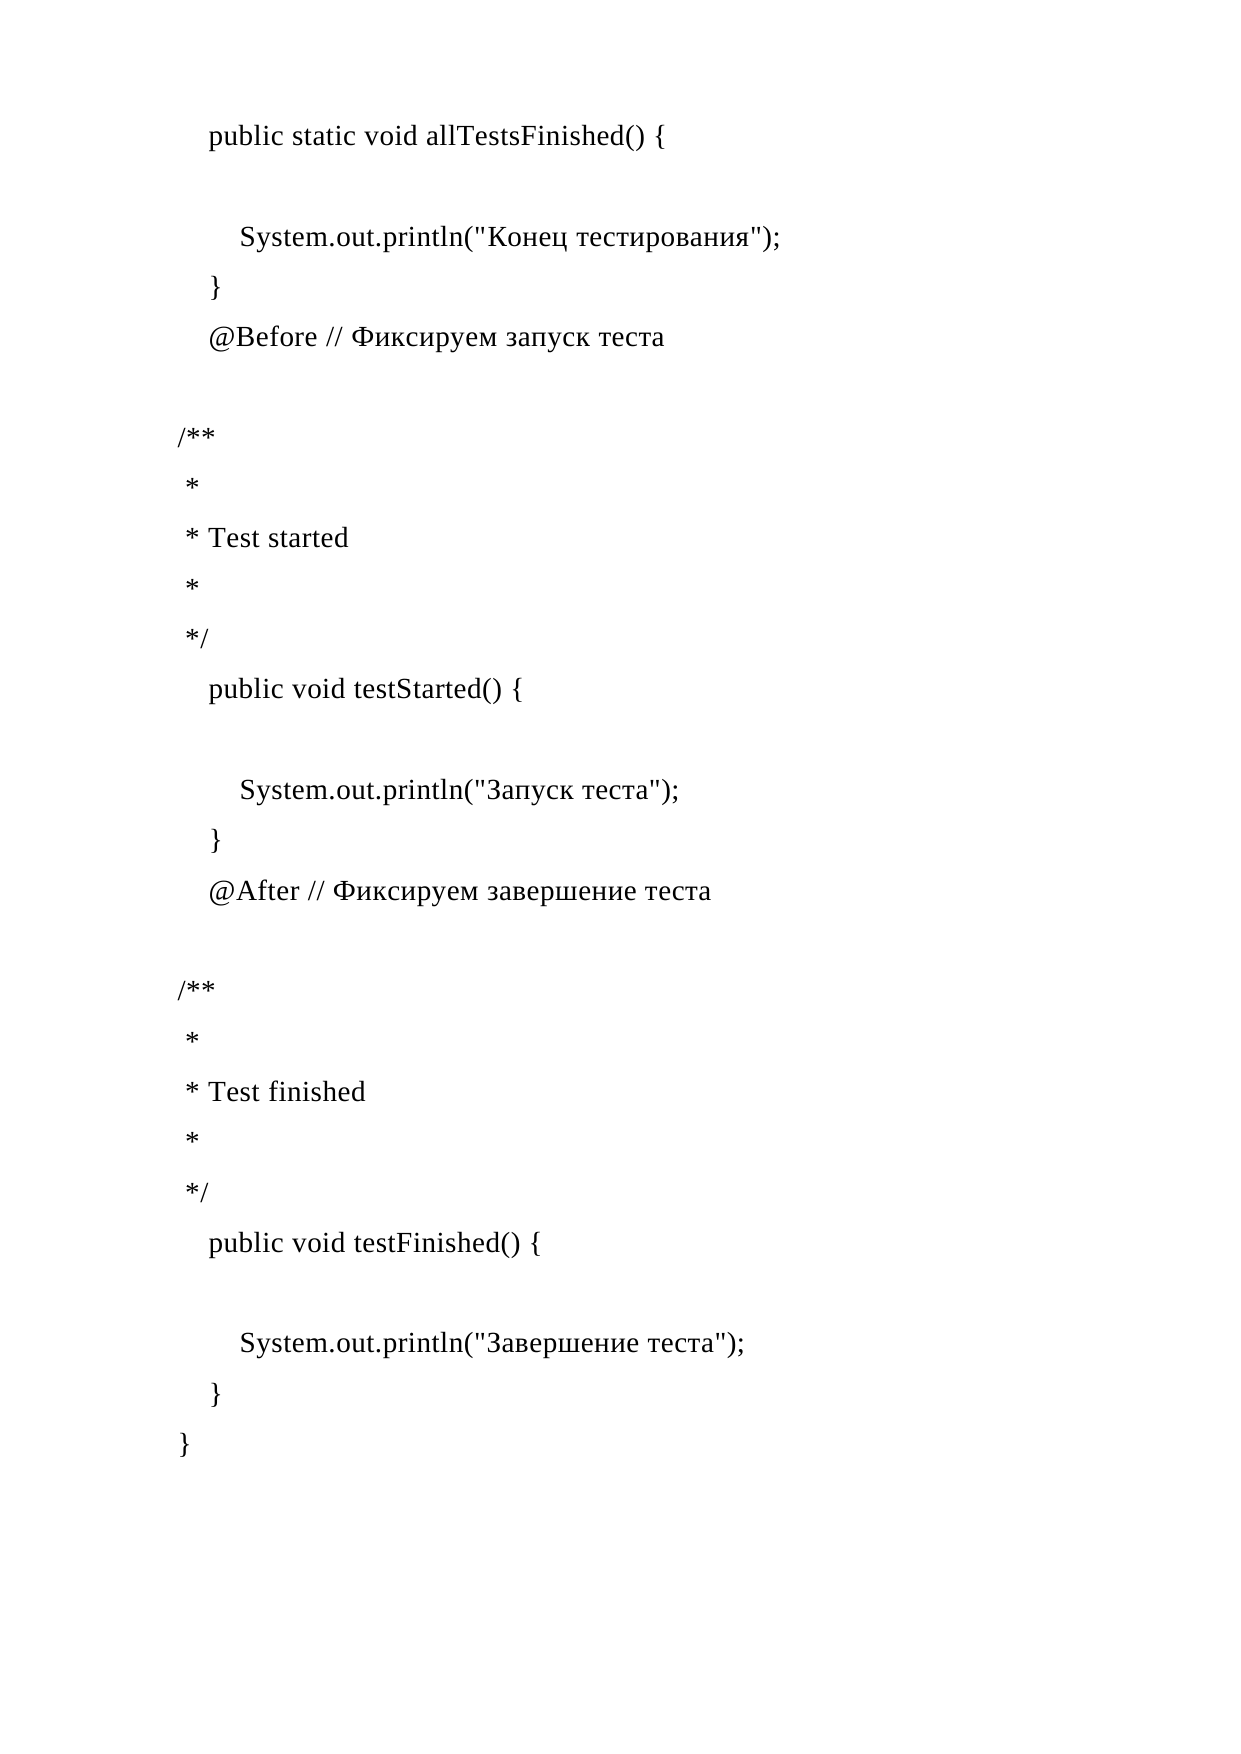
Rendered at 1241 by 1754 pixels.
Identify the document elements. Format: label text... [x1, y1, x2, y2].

text * [177, 1024, 1152, 1057]
text * [177, 470, 1152, 504]
text * [177, 1124, 1152, 1158]
text * Test started [177, 521, 1152, 554]
text } [177, 1426, 1152, 1460]
text public static void allTestsFinished() { [177, 118, 1152, 152]
text /** [177, 973, 1152, 1007]
text System.out.println("Конец тестирования"); [177, 219, 1152, 252]
text */ [177, 621, 1152, 655]
text * [177, 571, 1152, 604]
text System.out.println("Завершение теста"); [177, 1326, 1152, 1359]
text */ [177, 1175, 1152, 1208]
text * Test finished [177, 1074, 1152, 1108]
text System.out.println("Запуск теста"); [177, 772, 1152, 806]
text } [177, 1376, 1152, 1409]
text /** [177, 420, 1152, 453]
text public void testFinished() { [177, 1225, 1152, 1258]
text } [177, 822, 1152, 856]
text public void testStarted() { [177, 672, 1152, 705]
text @Before // Фиксируем запуск теста [177, 319, 1152, 353]
text } [177, 269, 1152, 303]
text @After // Фиксируем завершение теста [177, 873, 1152, 906]
